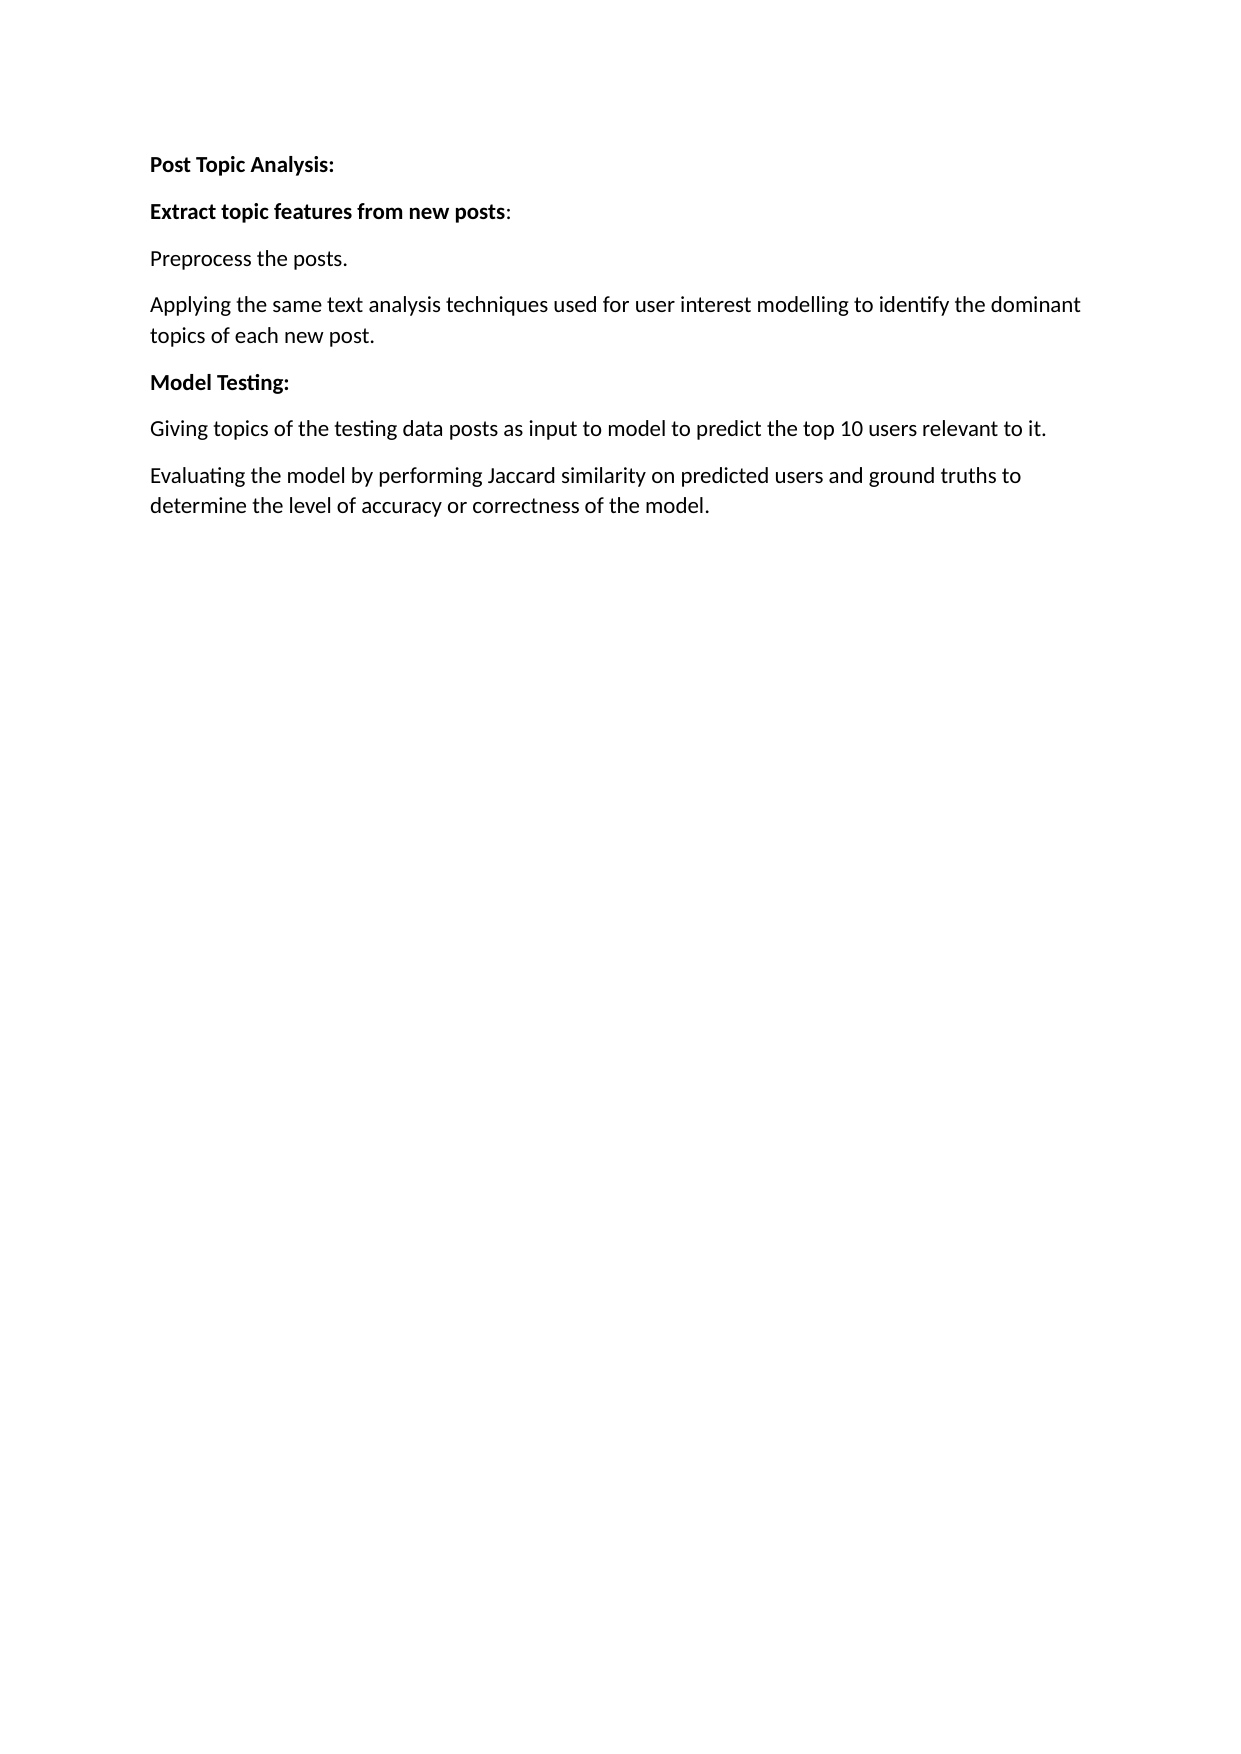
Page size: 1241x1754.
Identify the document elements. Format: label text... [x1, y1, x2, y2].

text Post Topic Analysis: [150, 150, 1090, 178]
text Giving topics of the testing data posts as input to model to predict the top 10 users relevant to it. [150, 414, 1090, 443]
text Applying the same text analysis techniques used for user interest modelling to identify the dominant topics of each new post. [150, 291, 1090, 349]
text Preprocess the posts. [150, 244, 1090, 272]
text Model Testing: [150, 368, 1090, 396]
text Evaluating the model by performing Jaccard similarity on predicted users and ground truths to determine the level of accuracy or correctness of the model. [150, 461, 1090, 520]
text Extract topic features from new posts: [150, 197, 1090, 225]
